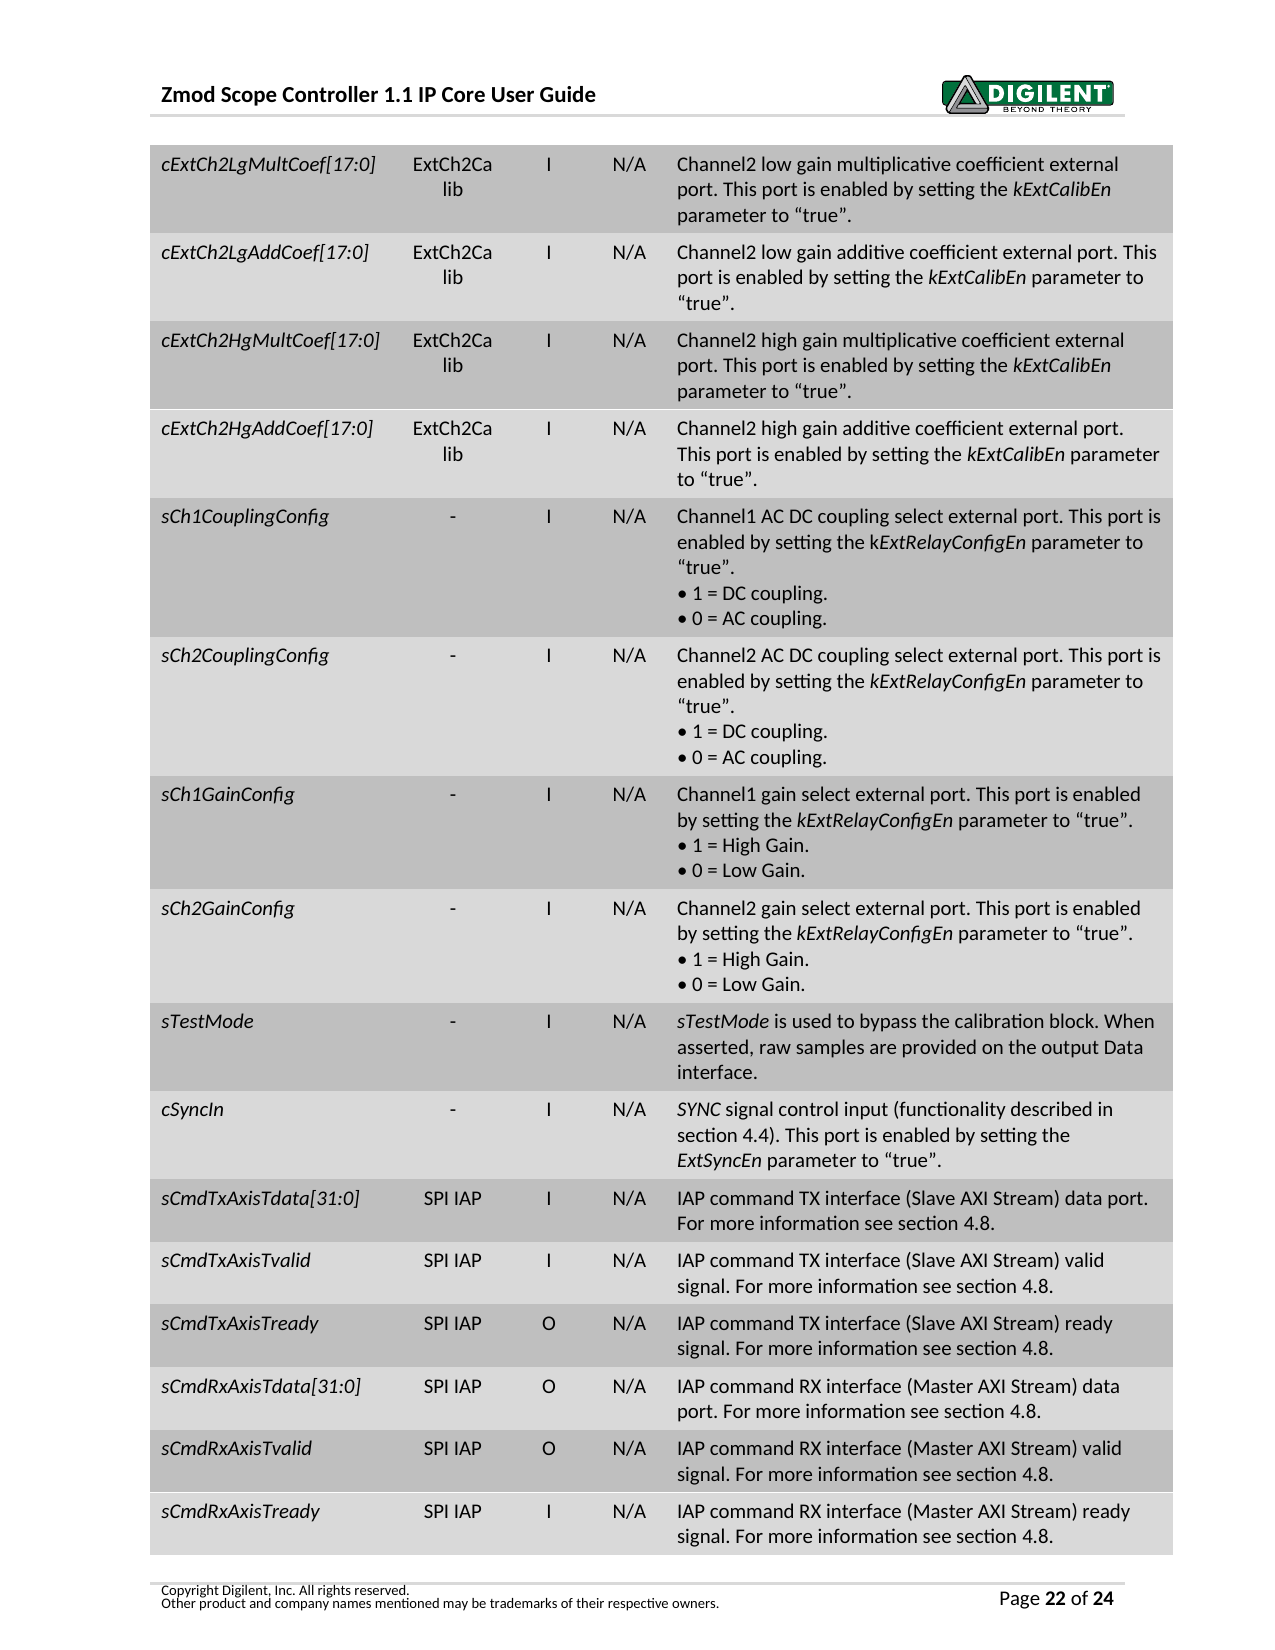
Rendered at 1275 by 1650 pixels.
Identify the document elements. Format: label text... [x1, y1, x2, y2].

table_cell SPI IAP [401, 1179, 504, 1242]
table_cell ExtCh2Calib [401, 410, 504, 498]
table_cell IAP command RX interface (Master AXI Stream) valid signal. For more information see section 4.8. [666, 1430, 1173, 1492]
table_cell N/A [593, 1242, 666, 1304]
table_cell sCmdTxAxisTvalid [150, 1242, 401, 1304]
table_cell ExtCh2Calib [401, 233, 504, 321]
table_cell I [504, 1493, 593, 1555]
table_cell Channel1 AC DC coupling select external port. This port is enabled by setting the kExtRelayConfigEn parameter to “true”. • 1 = DC coupling. • 0 = AC coupling. [666, 498, 1173, 637]
table_cell I [504, 410, 593, 498]
table_cell Channel2 low gain multiplicative coefficient external port. This port is enabled by setting the kExtCalibEn parameter to “true”. [666, 145, 1173, 233]
table_cell - [401, 1003, 504, 1091]
table_cell O [504, 1430, 593, 1492]
table_cell sTestMode [150, 1003, 401, 1091]
table_cell Channel2 gain select external port. This port is enabled by setting the kExtRelayConfigEn parameter to “true”. • 1 = High Gain. • 0 = Low Gain. [666, 889, 1173, 1003]
table_cell - [401, 1091, 504, 1179]
table_cell Channel2 low gain additive coefficient external port. This port is enabled by setting the kExtCalibEn parameter to “true”. [666, 233, 1173, 321]
table_cell I [504, 321, 593, 409]
table_cell - [401, 498, 504, 637]
table_cell cSyncIn [150, 1091, 401, 1179]
table_cell O [504, 1304, 593, 1367]
table_cell sCh2GainConfig [150, 889, 401, 1003]
table_cell IAP command RX interface (Master AXI Stream) data port. For more information see section 4.8. [666, 1367, 1173, 1430]
table_cell sCmdRxAxisTvalid [150, 1430, 401, 1492]
table_cell I [504, 1179, 593, 1242]
table_cell N/A [593, 637, 666, 776]
table_cell ExtCh2Calib [401, 145, 504, 233]
table_cell sCh1CouplingConfig [150, 498, 401, 637]
table_cell N/A [593, 1091, 666, 1179]
table_cell - [401, 637, 504, 776]
table_cell cExtCh2HgAddCoef[17:0] [150, 410, 401, 498]
table_cell I [504, 1242, 593, 1304]
table_cell - [401, 776, 504, 889]
table_cell N/A [593, 321, 666, 409]
table_cell N/A [593, 498, 666, 637]
table_cell I [504, 145, 593, 233]
table_cell N/A [593, 889, 666, 1003]
table_cell O [504, 1367, 593, 1430]
table_cell Channel1 gain select external port. This port is enabled by setting the kExtRelayConfigEn parameter to “true”. • 1 = High Gain. • 0 = Low Gain. [666, 776, 1173, 889]
table_cell I [504, 637, 593, 776]
table_cell I [504, 1003, 593, 1091]
table_cell N/A [593, 776, 666, 889]
table_cell IAP command TX interface (Slave AXI Stream) data port. For more information see section 4.8. [666, 1179, 1173, 1242]
table_cell N/A [593, 410, 666, 498]
table_cell - [401, 889, 504, 1003]
table_cell SPI IAP [401, 1304, 504, 1367]
table_cell sCmdRxAxisTdata[31:0] [150, 1367, 401, 1430]
table_cell IAP command TX interface (Slave AXI Stream) valid signal. For more information see section 4.8. [666, 1242, 1173, 1304]
table_cell cExtCh2HgMultCoef[17:0] [150, 321, 401, 409]
table_cell N/A [593, 1179, 666, 1242]
table_cell N/A [593, 1493, 666, 1555]
table_cell sCmdTxAxisTdata[31:0] [150, 1179, 401, 1242]
table_cell I [504, 1091, 593, 1179]
table_cell sCmdTxAxisTready [150, 1304, 401, 1367]
table_cell SPI IAP [401, 1242, 504, 1304]
table_cell N/A [593, 233, 666, 321]
table_cell SPI IAP [401, 1430, 504, 1492]
table_cell cExtCh2LgAddCoef[17:0] [150, 233, 401, 321]
table_cell Channel2 high gain multiplicative coefficient external port. This port is enabled by setting the kExtCalibEn parameter to “true”. [666, 321, 1173, 409]
table_cell ExtCh2Calib [401, 321, 504, 409]
table_cell N/A [593, 1003, 666, 1091]
table_cell I [504, 498, 593, 637]
table_cell I [504, 776, 593, 889]
table_cell N/A [593, 145, 666, 233]
table_cell cExtCh2LgMultCoef[17:0] [150, 145, 401, 233]
table_cell IAP command TX interface (Slave AXI Stream) ready signal. For more information see section 4.8. [666, 1304, 1173, 1367]
table_cell N/A [593, 1367, 666, 1430]
table_cell N/A [593, 1304, 666, 1367]
table_cell N/A [593, 1430, 666, 1492]
table_cell I [504, 889, 593, 1003]
table_cell sTestMode is used to bypass the calibration block. When asserted, raw samples are provided on the output Data interface. [666, 1003, 1173, 1091]
table_cell sCmdRxAxisTready [150, 1493, 401, 1555]
table_cell Channel2 high gain additive coefficient external port. This port is enabled by setting the kExtCalibEn parameter to “true”. [666, 410, 1173, 498]
table_cell SYNC signal control input (functionality described in section 4.4). This port is enabled by setting the ExtSyncEn parameter to “true”. [666, 1091, 1173, 1179]
table_cell SPI IAP [401, 1493, 504, 1555]
table_cell SPI IAP [401, 1367, 504, 1430]
table_cell sCh1GainConfig [150, 776, 401, 889]
table_cell Channel2 AC DC coupling select external port. This port is enabled by setting the kExtRelayConfigEn parameter to “true”. • 1 = DC coupling. • 0 = AC coupling. [666, 637, 1173, 776]
table_cell I [504, 233, 593, 321]
table_cell sCh2CouplingConfig [150, 637, 401, 776]
table_cell IAP command RX interface (Master AXI Stream) ready signal. For more information see section 4.8. [666, 1493, 1173, 1555]
